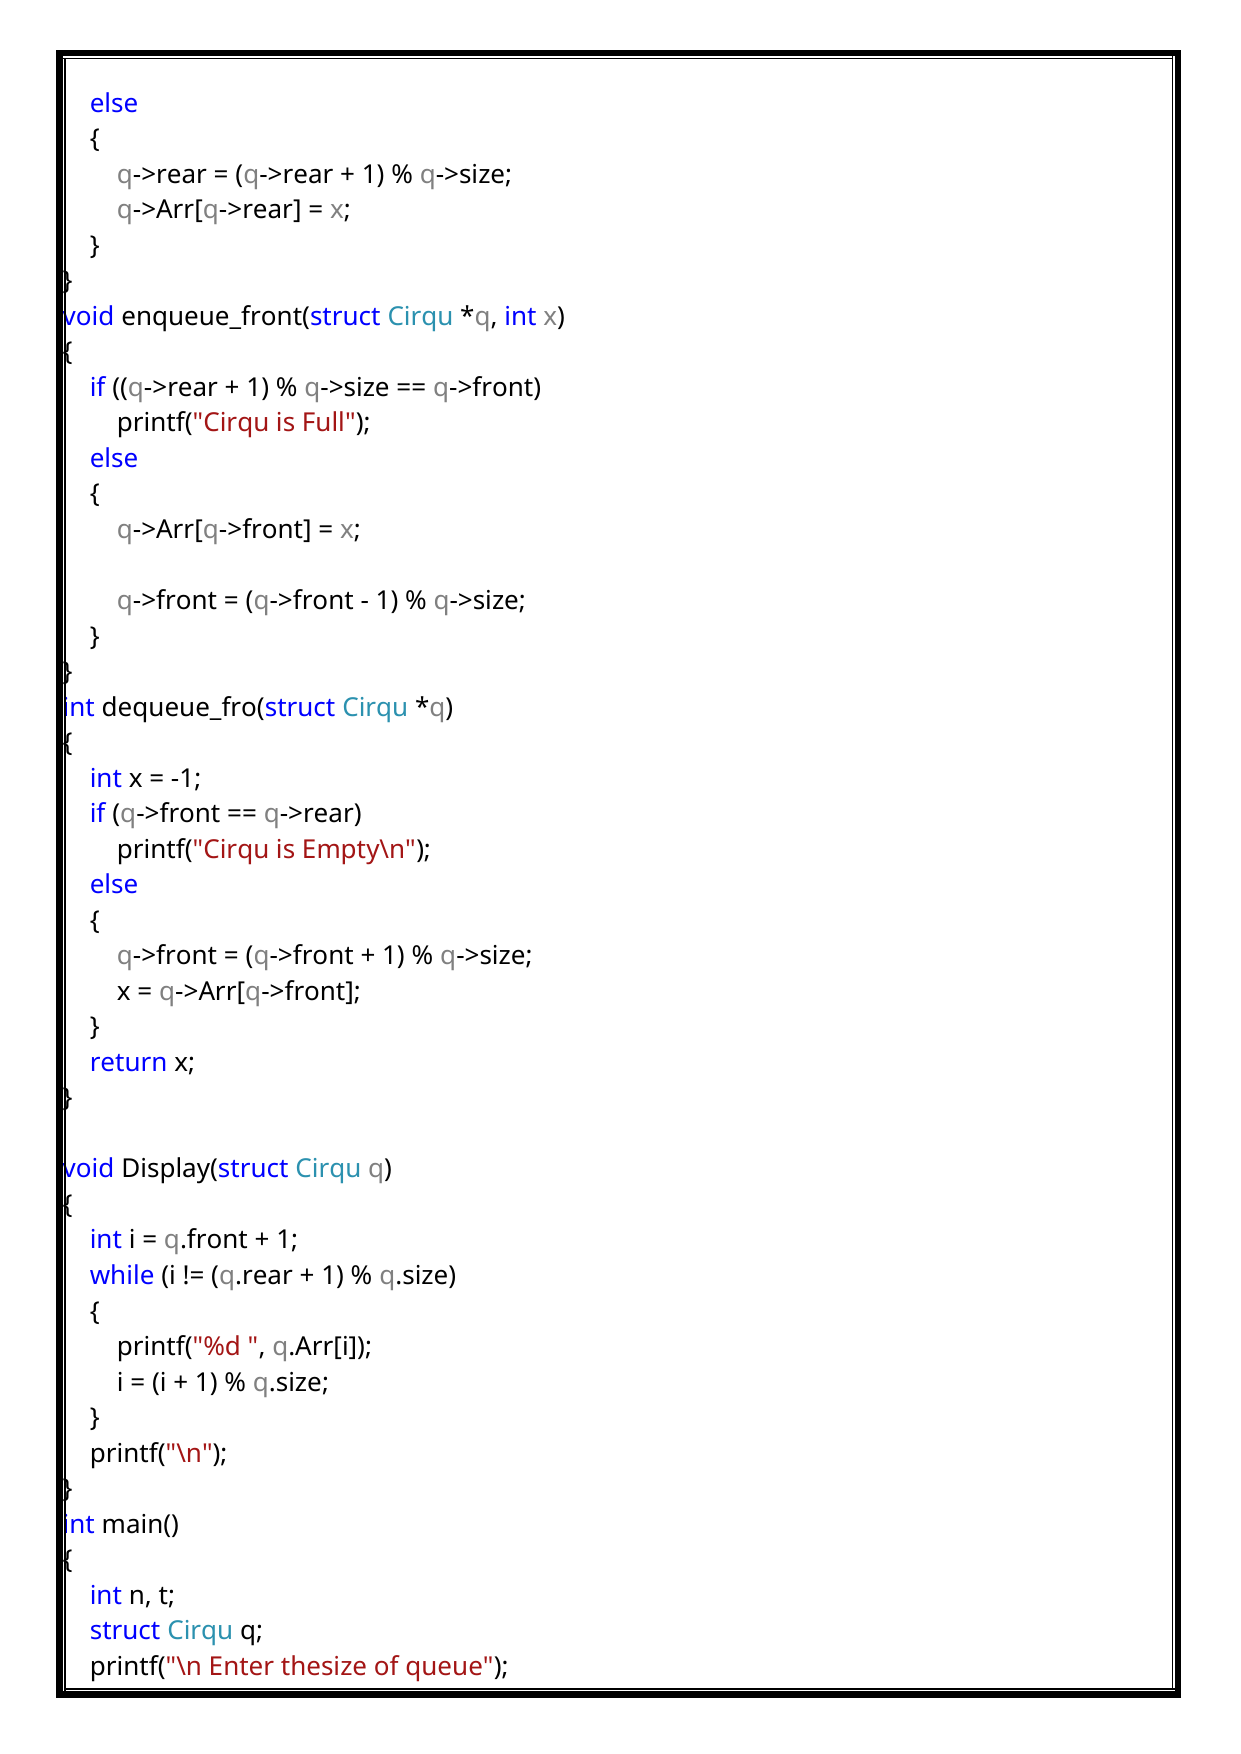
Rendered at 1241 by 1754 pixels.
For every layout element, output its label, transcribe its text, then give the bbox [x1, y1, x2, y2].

text q->front = (q->front - 1) % q->size; [66, 582, 1172, 617]
text } [66, 1399, 1172, 1434]
text else [66, 866, 1172, 901]
text { [66, 901, 1172, 937]
text printf("Cirqu is Full"); [66, 404, 1172, 439]
text { [66, 1186, 1172, 1221]
text x = q->Arr[q->front]; [66, 972, 1172, 1008]
text while (i != (q.rear + 1) % q.size) [66, 1257, 1172, 1292]
text } [66, 226, 1172, 262]
text printf("%d ", q.Arr[i]); [66, 1328, 1172, 1363]
text int dequeue_fro(struct Cirqu *q) [66, 688, 1172, 724]
text void Display(struct Cirqu q) [66, 1150, 1172, 1186]
text { [66, 475, 1172, 511]
text } [66, 653, 1172, 688]
text return x; [66, 1043, 1172, 1079]
text } [66, 1008, 1172, 1043]
text void enqueue_front(struct Cirqu *q, int x) [66, 297, 1172, 333]
text q->rear = (q->rear + 1) % q->size; [66, 155, 1172, 191]
text printf("\n"); [66, 1434, 1172, 1470]
text int x = -1; [66, 759, 1172, 795]
text { [66, 1541, 1172, 1576]
text } [66, 1470, 1172, 1505]
text q->Arr[q->rear] = x; [66, 191, 1172, 226]
text struct Cirqu q; [66, 1612, 1172, 1647]
text { [66, 120, 1172, 155]
text { [66, 724, 1172, 759]
text printf("Cirqu is Empty\n"); [66, 830, 1172, 866]
text else [66, 84, 1172, 120]
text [66, 368, 1172, 404]
text if (q->front == q->rear) [66, 795, 1172, 830]
text } [66, 617, 1172, 653]
text q->front = (q->front + 1) % q->size; [66, 937, 1172, 972]
text i = (i + 1) % q.size; [66, 1363, 1172, 1399]
text int i = q.front + 1; [66, 1221, 1172, 1257]
text int main() [66, 1505, 1172, 1541]
text else [66, 439, 1172, 475]
text printf("\n Enter thesize of queue"); [66, 1647, 1172, 1683]
text { [66, 333, 1172, 368]
text } [66, 1079, 1172, 1114]
text q->Arr[q->front] = x; [66, 511, 1172, 546]
text int n, t; [66, 1576, 1172, 1612]
text } [66, 262, 1172, 297]
text { [66, 1292, 1172, 1328]
